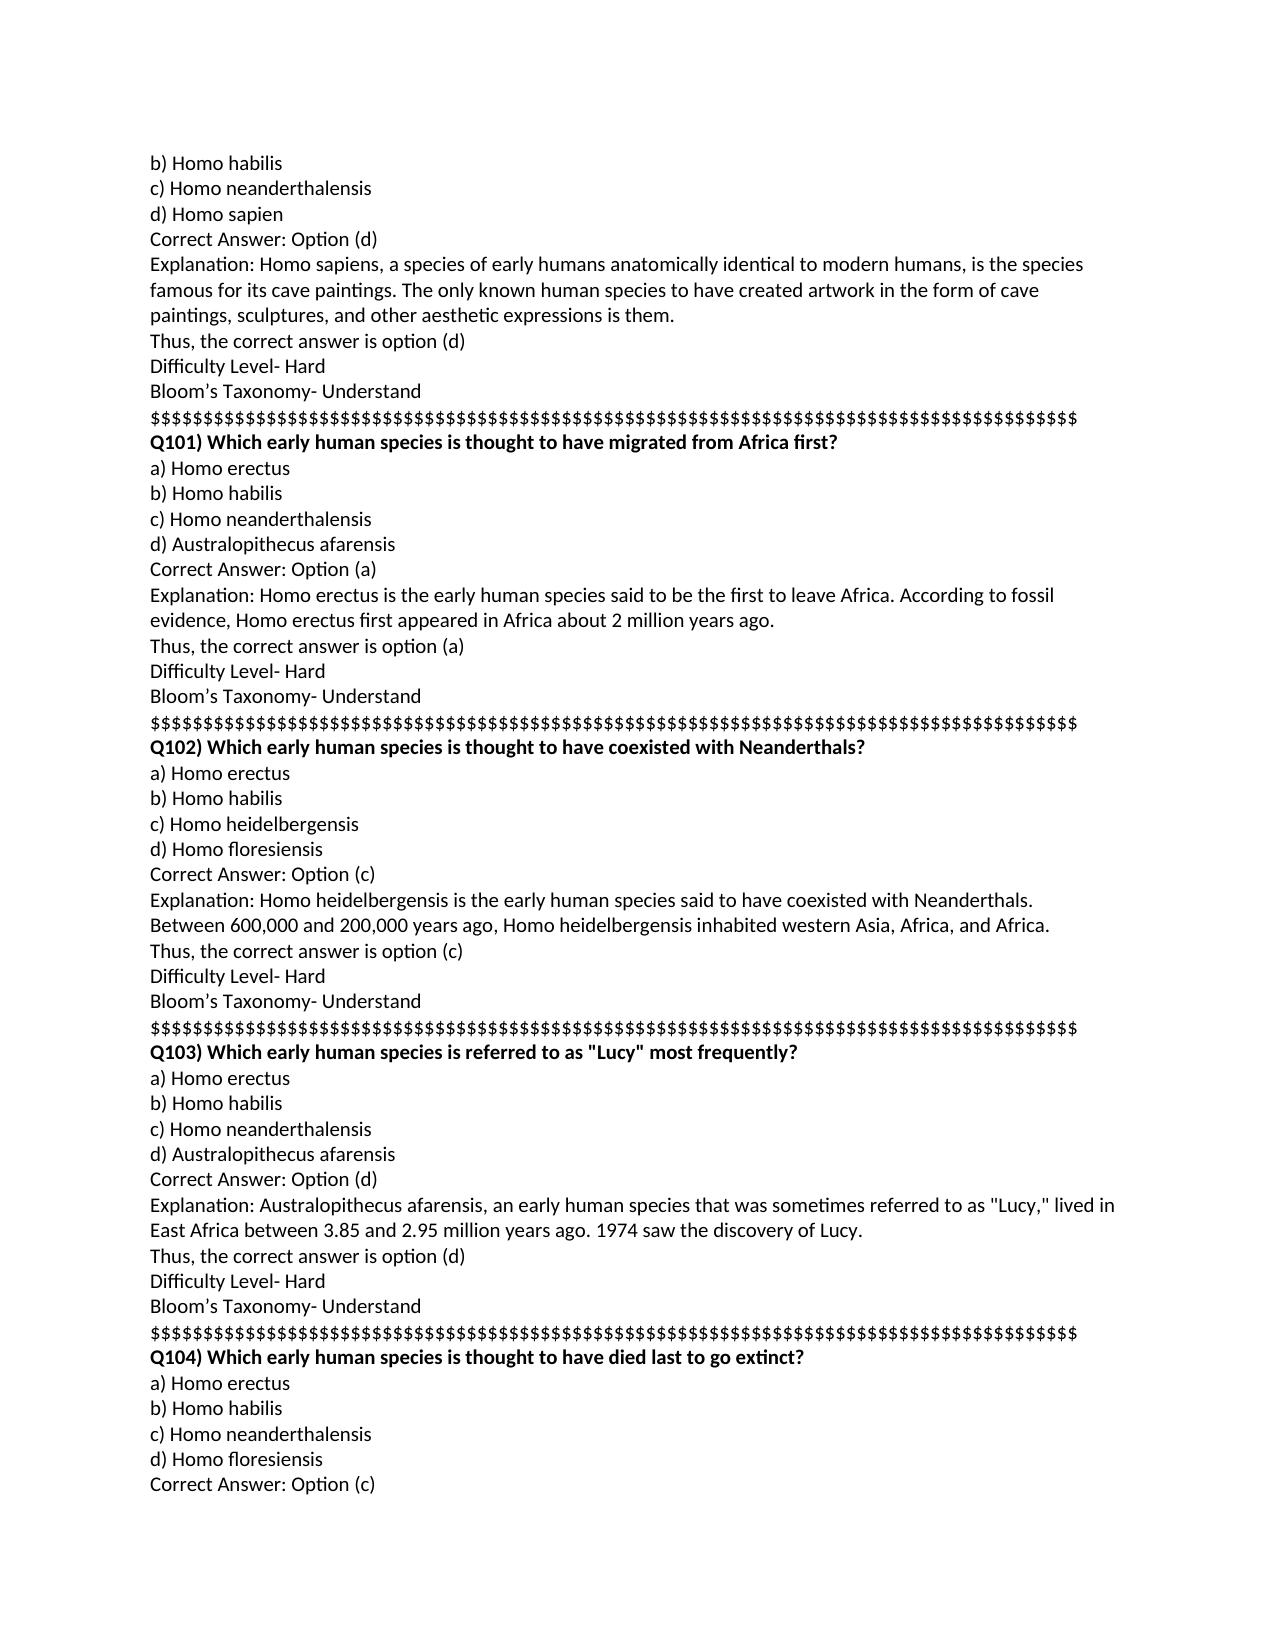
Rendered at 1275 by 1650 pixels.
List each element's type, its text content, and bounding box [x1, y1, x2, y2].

text c) Homo neanderthalensis [150, 1421, 1125, 1446]
text $$$$$$$$$$$$$$$$$$$$$$$$$$$$$$$$$$$$$$$$$$$$$$$$$$$$$$$$$$$$$$$$$$$$$$$$$$$$$$$$$$$$$$$$ [150, 404, 1125, 429]
text Bloom’s Taxonomy- Understand [150, 989, 1125, 1014]
text Explanation: Homo heidelbergensis is the early human species said to have coexisted with Neanderthals. [150, 887, 1125, 912]
text Correct Answer: Option (d) [150, 226, 1125, 252]
text Bloom’s Taxonomy- Understand [150, 1294, 1125, 1319]
text d) Australopithecus afarensis [150, 531, 1125, 557]
text Bloom’s Taxonomy- Understand [150, 684, 1125, 709]
text Difficulty Level- Hard [150, 353, 1125, 379]
text a) Homo erectus [150, 760, 1125, 785]
text Difficulty Level- Hard [150, 1268, 1125, 1294]
text d) Homo sapien [150, 201, 1125, 226]
text a) Homo erectus [150, 455, 1125, 480]
text c) Homo neanderthalensis [150, 175, 1125, 201]
text b) Homo habilis [150, 1395, 1125, 1421]
text Thus, the correct answer is option (c) [150, 938, 1125, 963]
text Thus, the correct answer is option (d) [150, 328, 1125, 353]
text Explanation: Australopithecus afarensis, an early human species that was sometimes referred to as "Lucy," lived in East Africa between 3.85 and 2.95 million years ago. 1974 saw the discovery of Lucy. [150, 1192, 1125, 1243]
text b) Homo habilis [150, 150, 1125, 175]
text Correct Answer: Option (a) [150, 557, 1125, 582]
text $$$$$$$$$$$$$$$$$$$$$$$$$$$$$$$$$$$$$$$$$$$$$$$$$$$$$$$$$$$$$$$$$$$$$$$$$$$$$$$$$$$$$$$$ [150, 709, 1125, 734]
text Q101) Which early human species is thought to have migrated from Africa first? [150, 429, 1125, 455]
text d) Homo floresiensis [150, 836, 1125, 862]
text Q103) Which early human species is referred to as "Lucy" most frequently? [150, 1039, 1125, 1065]
text Thus, the correct answer is option (a) [150, 633, 1125, 658]
text Correct Answer: Option (d) [150, 1167, 1125, 1192]
text Difficulty Level- Hard [150, 963, 1125, 989]
text Correct Answer: Option (c) [150, 1472, 1125, 1497]
text $$$$$$$$$$$$$$$$$$$$$$$$$$$$$$$$$$$$$$$$$$$$$$$$$$$$$$$$$$$$$$$$$$$$$$$$$$$$$$$$$$$$$$$$ [150, 1319, 1125, 1344]
text Explanation: Homo erectus is the early human species said to be the first to leave Africa. According to fossil evidence, Homo erectus first appeared in Africa about 2 million years ago. [150, 582, 1125, 633]
text Q102) Which early human species is thought to have coexisted with Neanderthals? [150, 734, 1125, 760]
text b) Homo habilis [150, 480, 1125, 506]
text a) Homo erectus [150, 1370, 1125, 1395]
text Explanation: Homo sapiens, a species of early humans anatomically identical to modern humans, is the species famous for its cave paintings. The only known human species to have created artwork in the form of cave paintings, sculptures, and other aesthetic expressions is them. [150, 252, 1125, 328]
text d) Australopithecus afarensis [150, 1141, 1125, 1167]
text $$$$$$$$$$$$$$$$$$$$$$$$$$$$$$$$$$$$$$$$$$$$$$$$$$$$$$$$$$$$$$$$$$$$$$$$$$$$$$$$$$$$$$$$ [150, 1014, 1125, 1039]
text c) Homo heidelbergensis [150, 811, 1125, 836]
text c) Homo neanderthalensis [150, 506, 1125, 531]
text b) Homo habilis [150, 785, 1125, 811]
text d) Homo floresiensis [150, 1446, 1125, 1472]
text Bloom’s Taxonomy- Understand [150, 379, 1125, 404]
text Difficulty Level- Hard [150, 658, 1125, 684]
text c) Homo neanderthalensis [150, 1116, 1125, 1141]
text b) Homo habilis [150, 1090, 1125, 1116]
text Correct Answer: Option (c) [150, 862, 1125, 887]
text a) Homo erectus [150, 1065, 1125, 1090]
text Thus, the correct answer is option (d) [150, 1243, 1125, 1268]
text Q104) Which early human species is thought to have died last to go extinct? [150, 1344, 1125, 1370]
text Between 600,000 and 200,000 years ago, Homo heidelbergensis inhabited western Asia, Africa, and Africa. [150, 912, 1125, 938]
